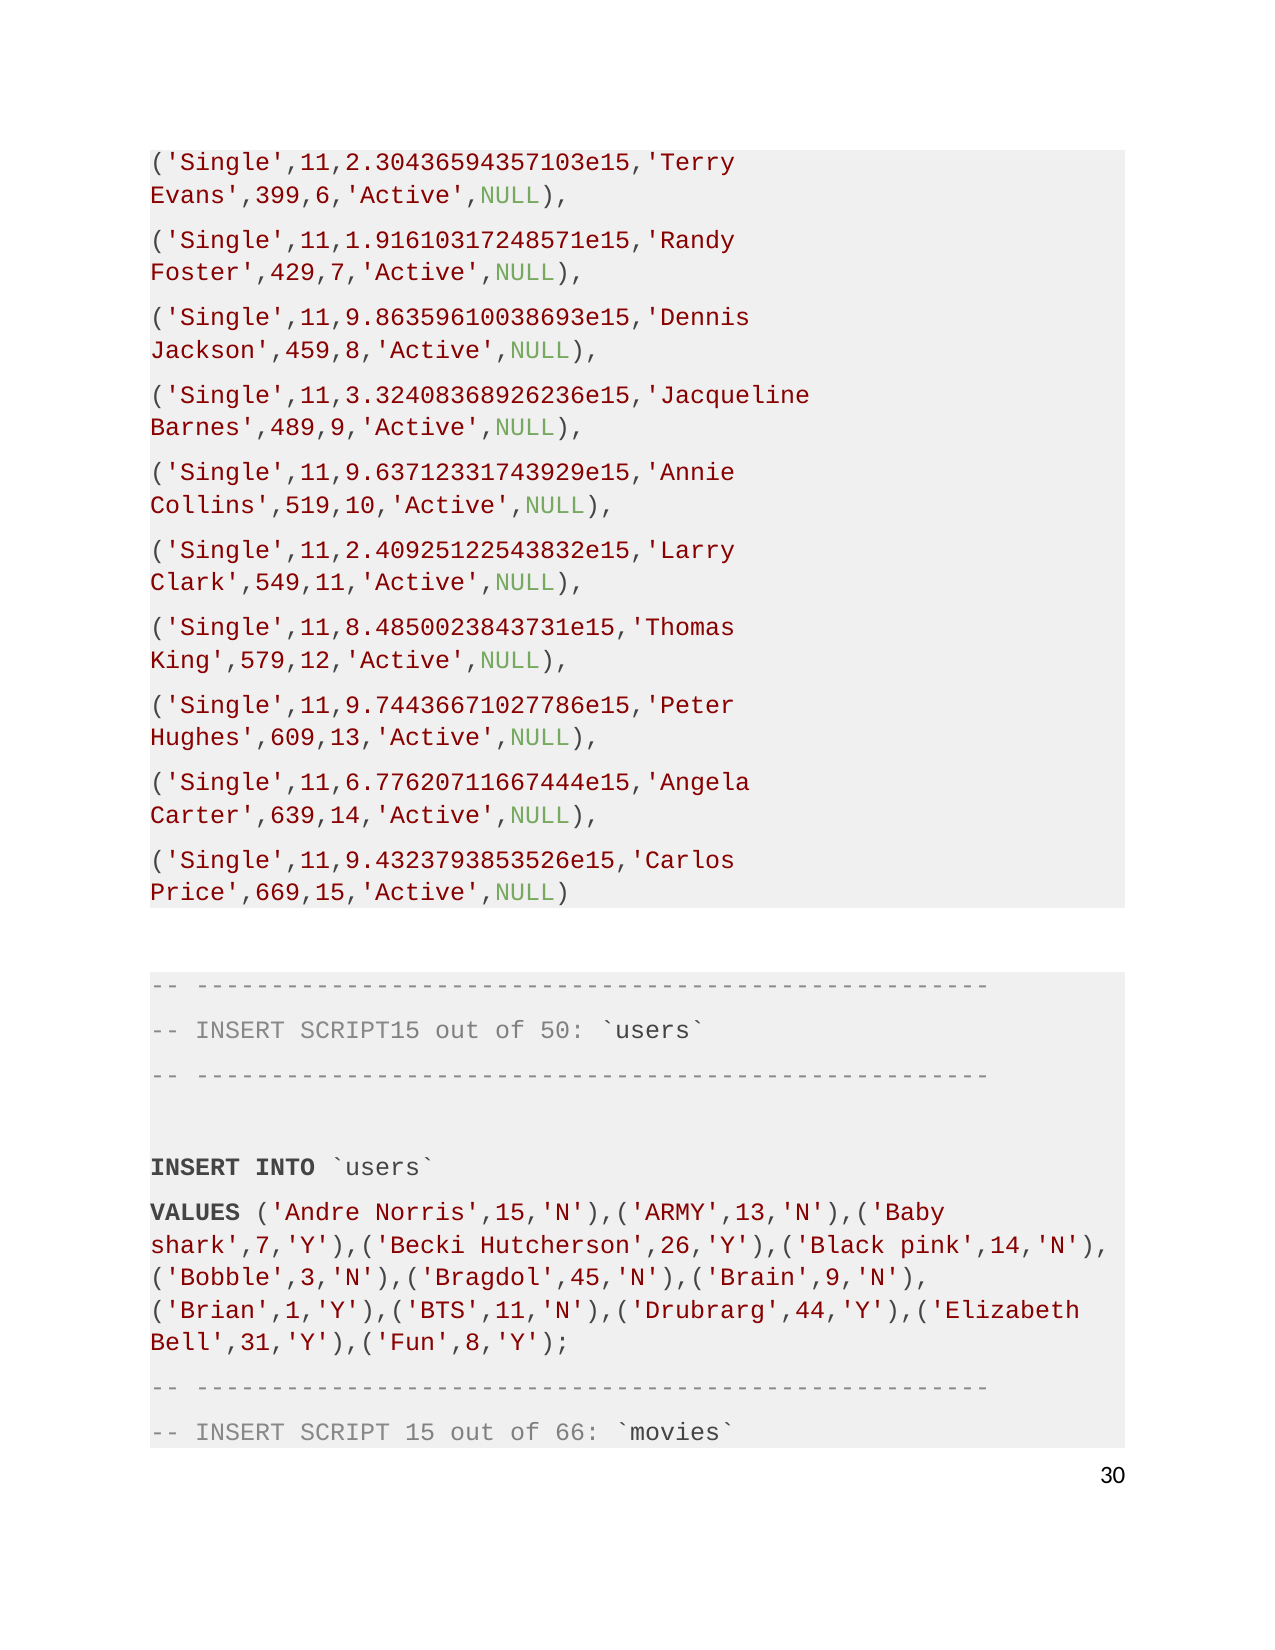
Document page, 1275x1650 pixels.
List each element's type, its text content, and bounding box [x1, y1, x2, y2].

text ('Single',11,9.74436671027786e15,'Peter Hughes',609,13,'Active',NULL), [150, 692, 1125, 753]
text ('Single',11,9.86359610038693e15,'Dennis Jackson',459,8,'Active',NULL), [150, 305, 1125, 366]
text ('Single',11,1.91610317248571e15,'Randy Foster',429,7,'Active',NULL), [150, 227, 1125, 288]
text ('Single',11,3.32408368926236e15,'Jacqueline Barnes',489,9,'Active',NULL), [150, 382, 1125, 443]
text -- ----------------------------------------------------- [150, 972, 1125, 1001]
text ('Single',11,9.63712331743929e15,'Annie Collins',519,10,'Active',NULL), [150, 460, 1125, 521]
text -- ----------------------------------------------------- [150, 1062, 1125, 1091]
text ('Single',11,9.4323793853526e15,'Carlos Price',669,15,'Active',NULL) [150, 847, 1125, 908]
text -- INSERT SCRIPT15 out of 50: `users` [150, 1017, 1125, 1046]
text -- INSERT SCRIPT 15 out of 66: `movies` [150, 1420, 1125, 1448]
text INSERT INTO `users` [150, 1155, 1125, 1183]
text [150, 1375, 1125, 1403]
text ('Single',11,6.77620711667444e15,'Angela Carter',639,14,'Active',NULL), [150, 770, 1125, 831]
text ('Single',11,2.30436594357103e15,'Terry Evans',399,6,'Active',NULL), [150, 150, 1125, 211]
text ('Single',11,2.40925122543832e15,'Larry Clark',549,11,'Active',NULL), [150, 537, 1125, 598]
text ('Single',11,8.4850023843731e15,'Thomas King',579,12,'Active',NULL), [150, 615, 1125, 676]
text VALUES ('Andre Norris',15,'N'),('ARMY',13,'N'),('Baby shark',7,'Y'),('Becki Hutcherson',26,'Y'),('Black pink',14,'N'),('Bobble',3,'N'),('Bragdol',45,'N'),('Brain',9,'N'),('Brian',1,'Y'),('BTS',11,'N'),('Drubrarg',44,'Y'),('Elizabeth Bell',31,'Y'),('Fun',8,'Y'); [150, 1200, 1125, 1358]
